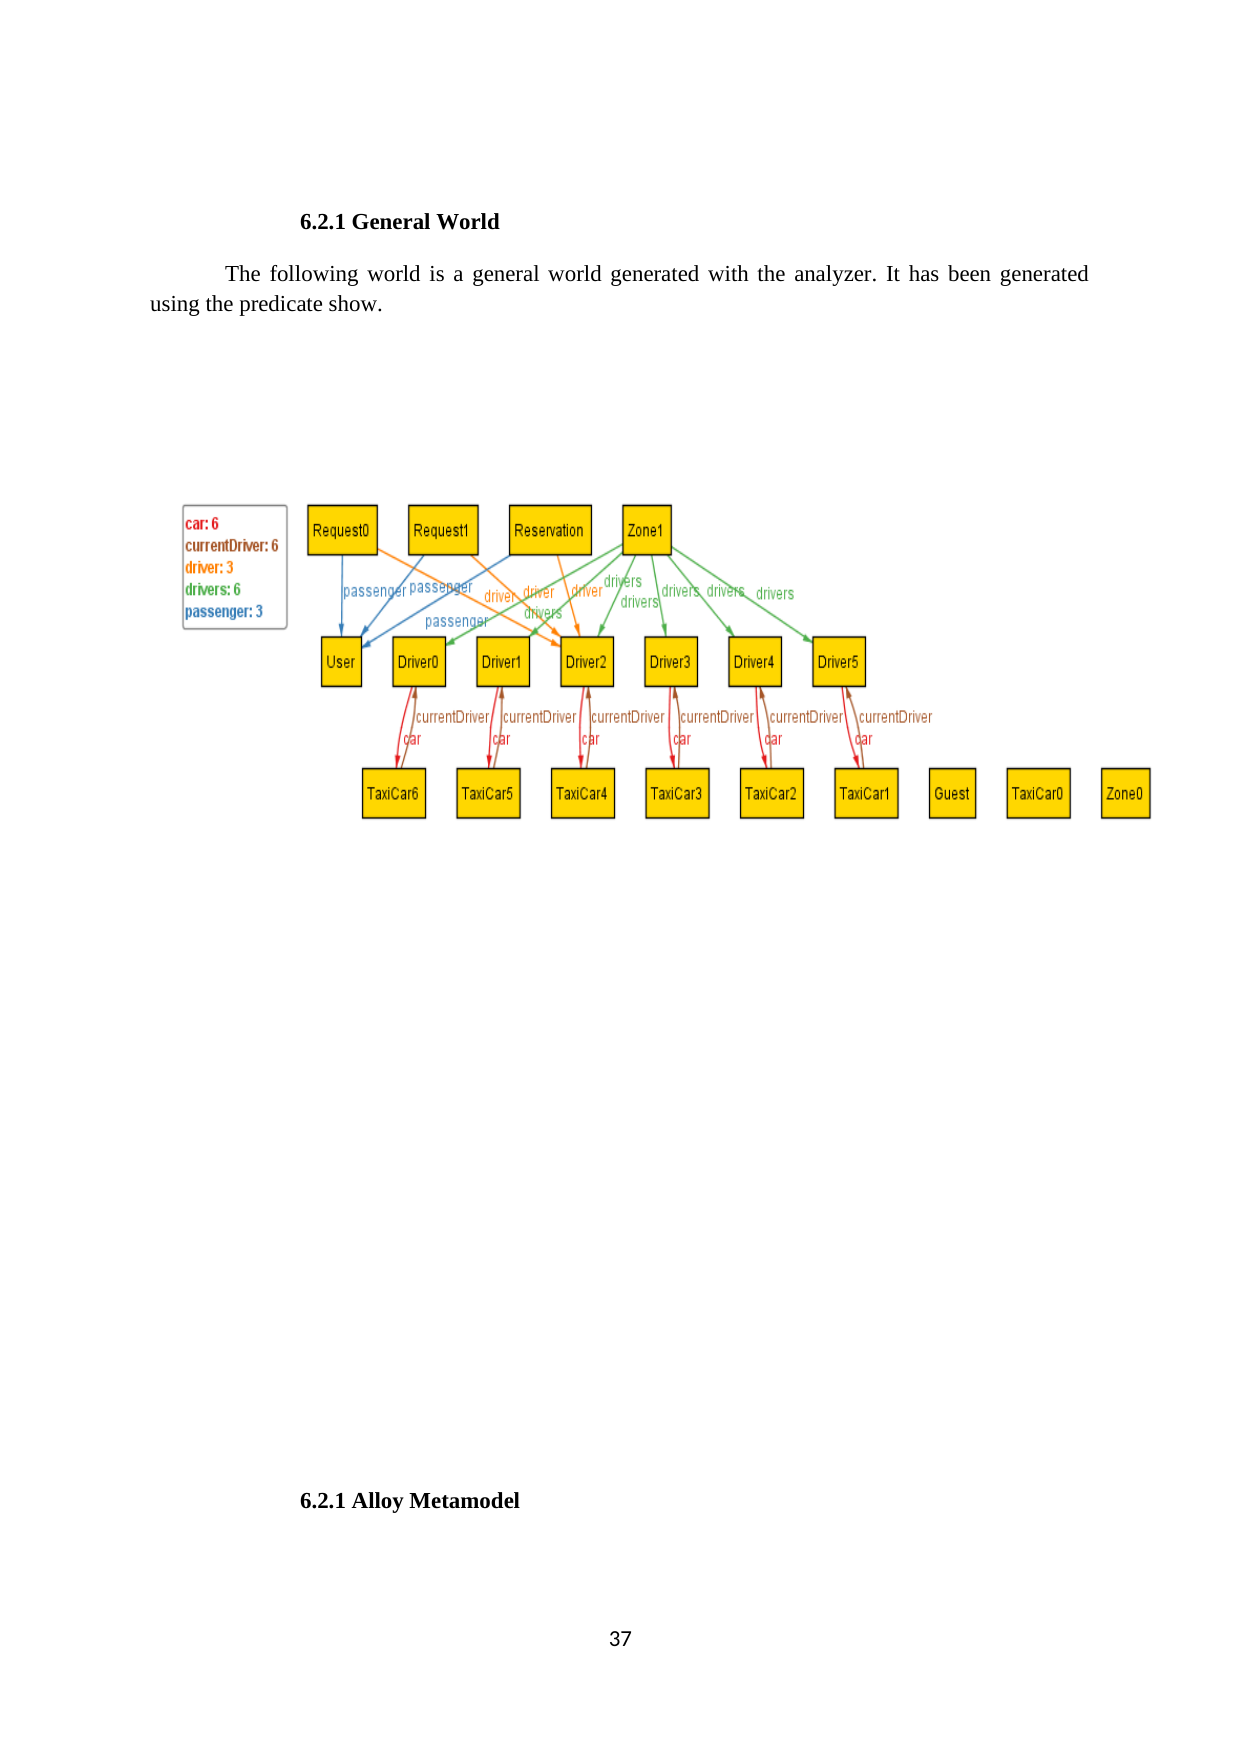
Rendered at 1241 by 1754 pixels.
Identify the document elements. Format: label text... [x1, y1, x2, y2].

picture [150, 494, 1181, 849]
text 6.2.1 General World [150, 208, 1090, 235]
text 6.2.1 Alloy Metamodel [150, 1487, 1090, 1514]
text The following world is a general world generated with the analyzer. It has been generated using the predicate show. [150, 260, 1090, 316]
